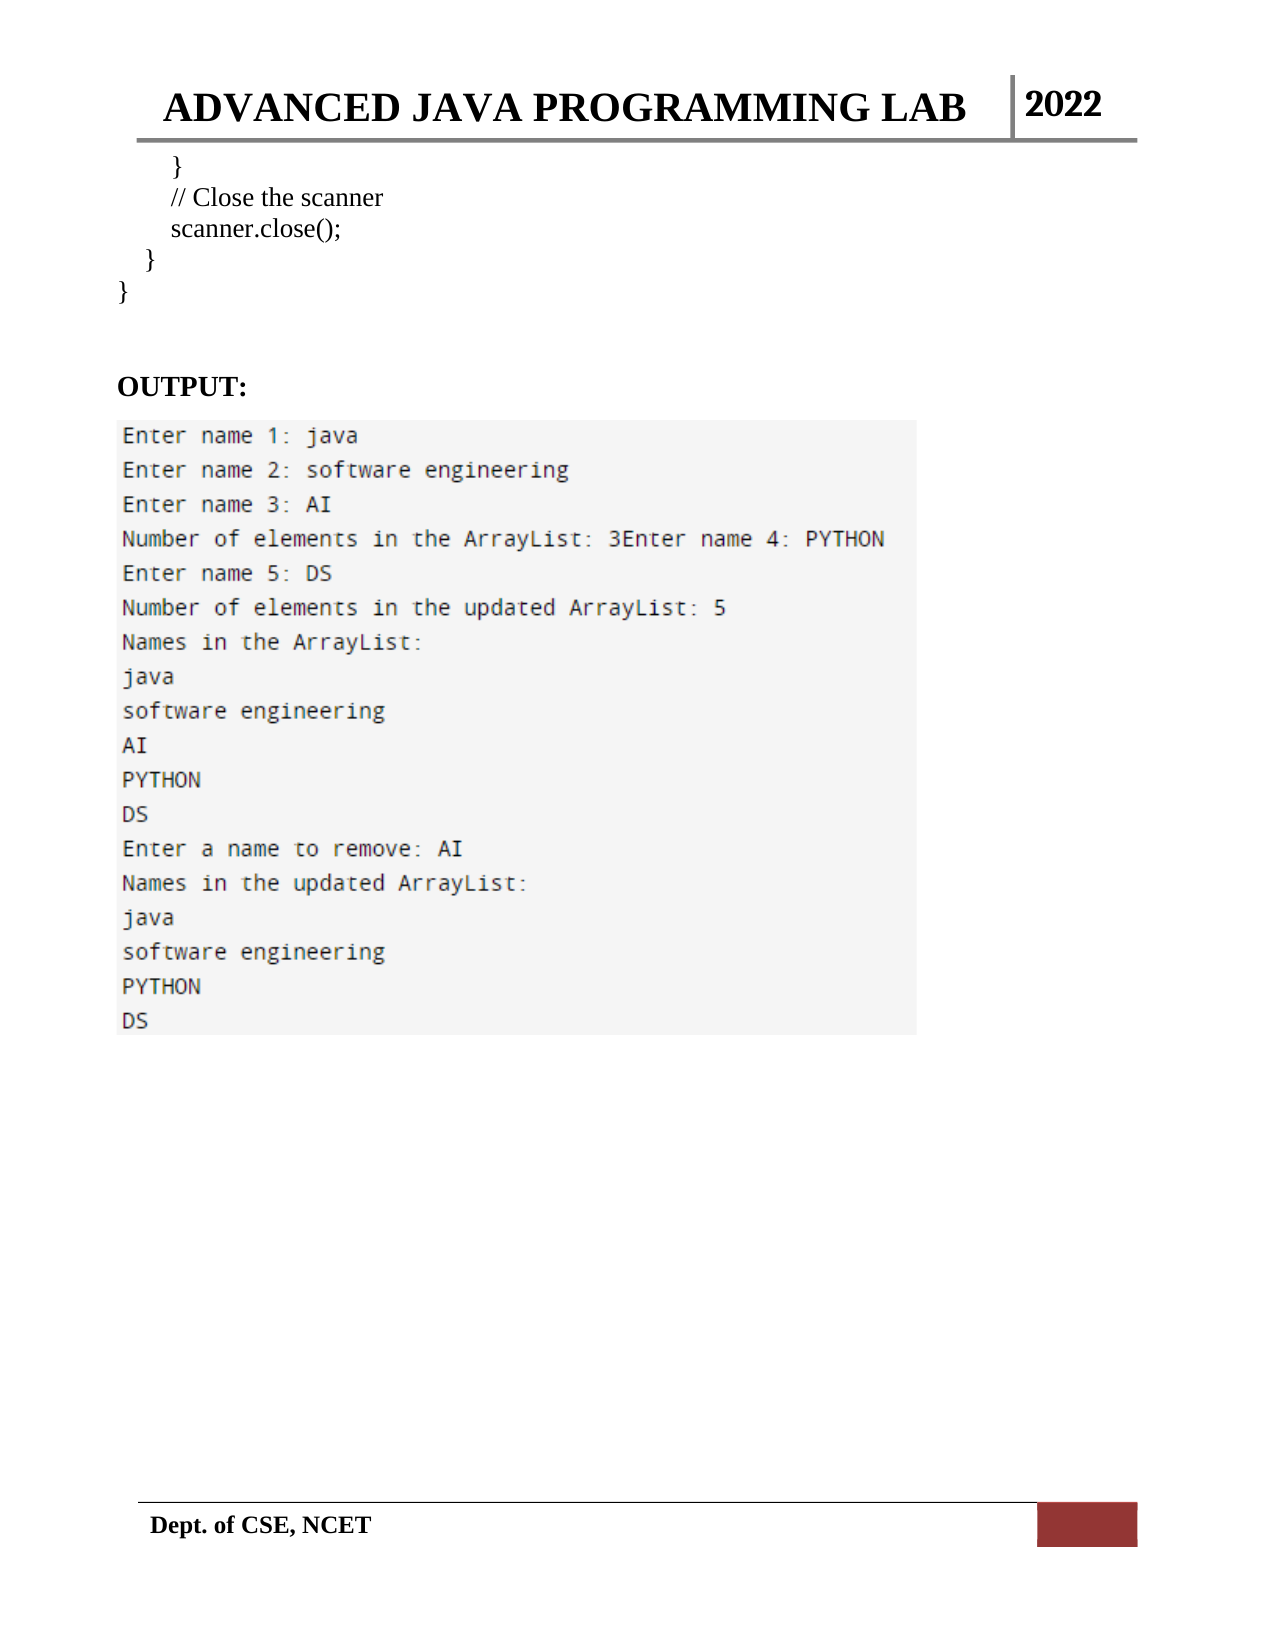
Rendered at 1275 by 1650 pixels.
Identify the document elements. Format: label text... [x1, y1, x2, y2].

text } [117, 243, 1158, 274]
text } [117, 150, 1158, 181]
text } [117, 274, 1158, 306]
text // Close the scanner [117, 181, 1158, 212]
text OUTPUT: [117, 369, 1158, 402]
picture [116, 420, 917, 1035]
text scanner.close(); [117, 212, 1158, 243]
